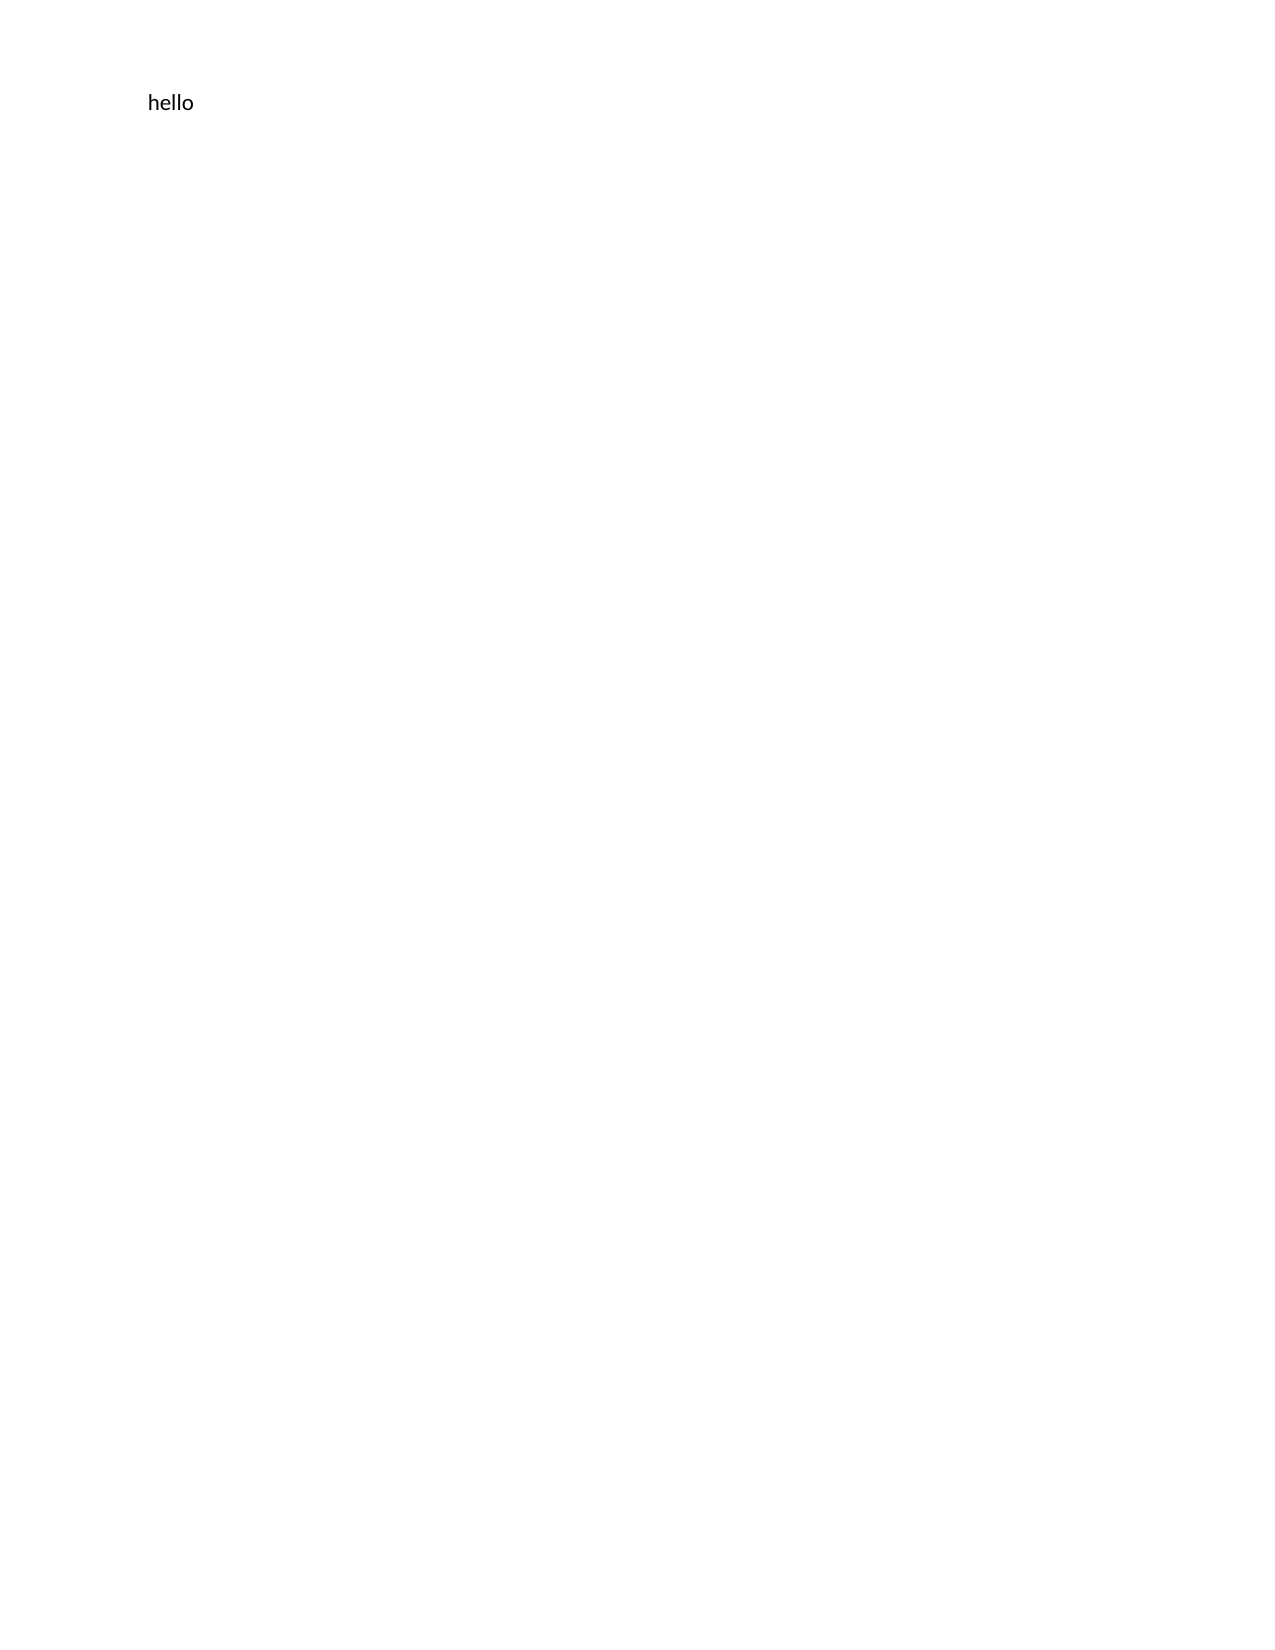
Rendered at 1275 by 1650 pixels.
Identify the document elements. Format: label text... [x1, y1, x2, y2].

text hello [148, 88, 1186, 117]
